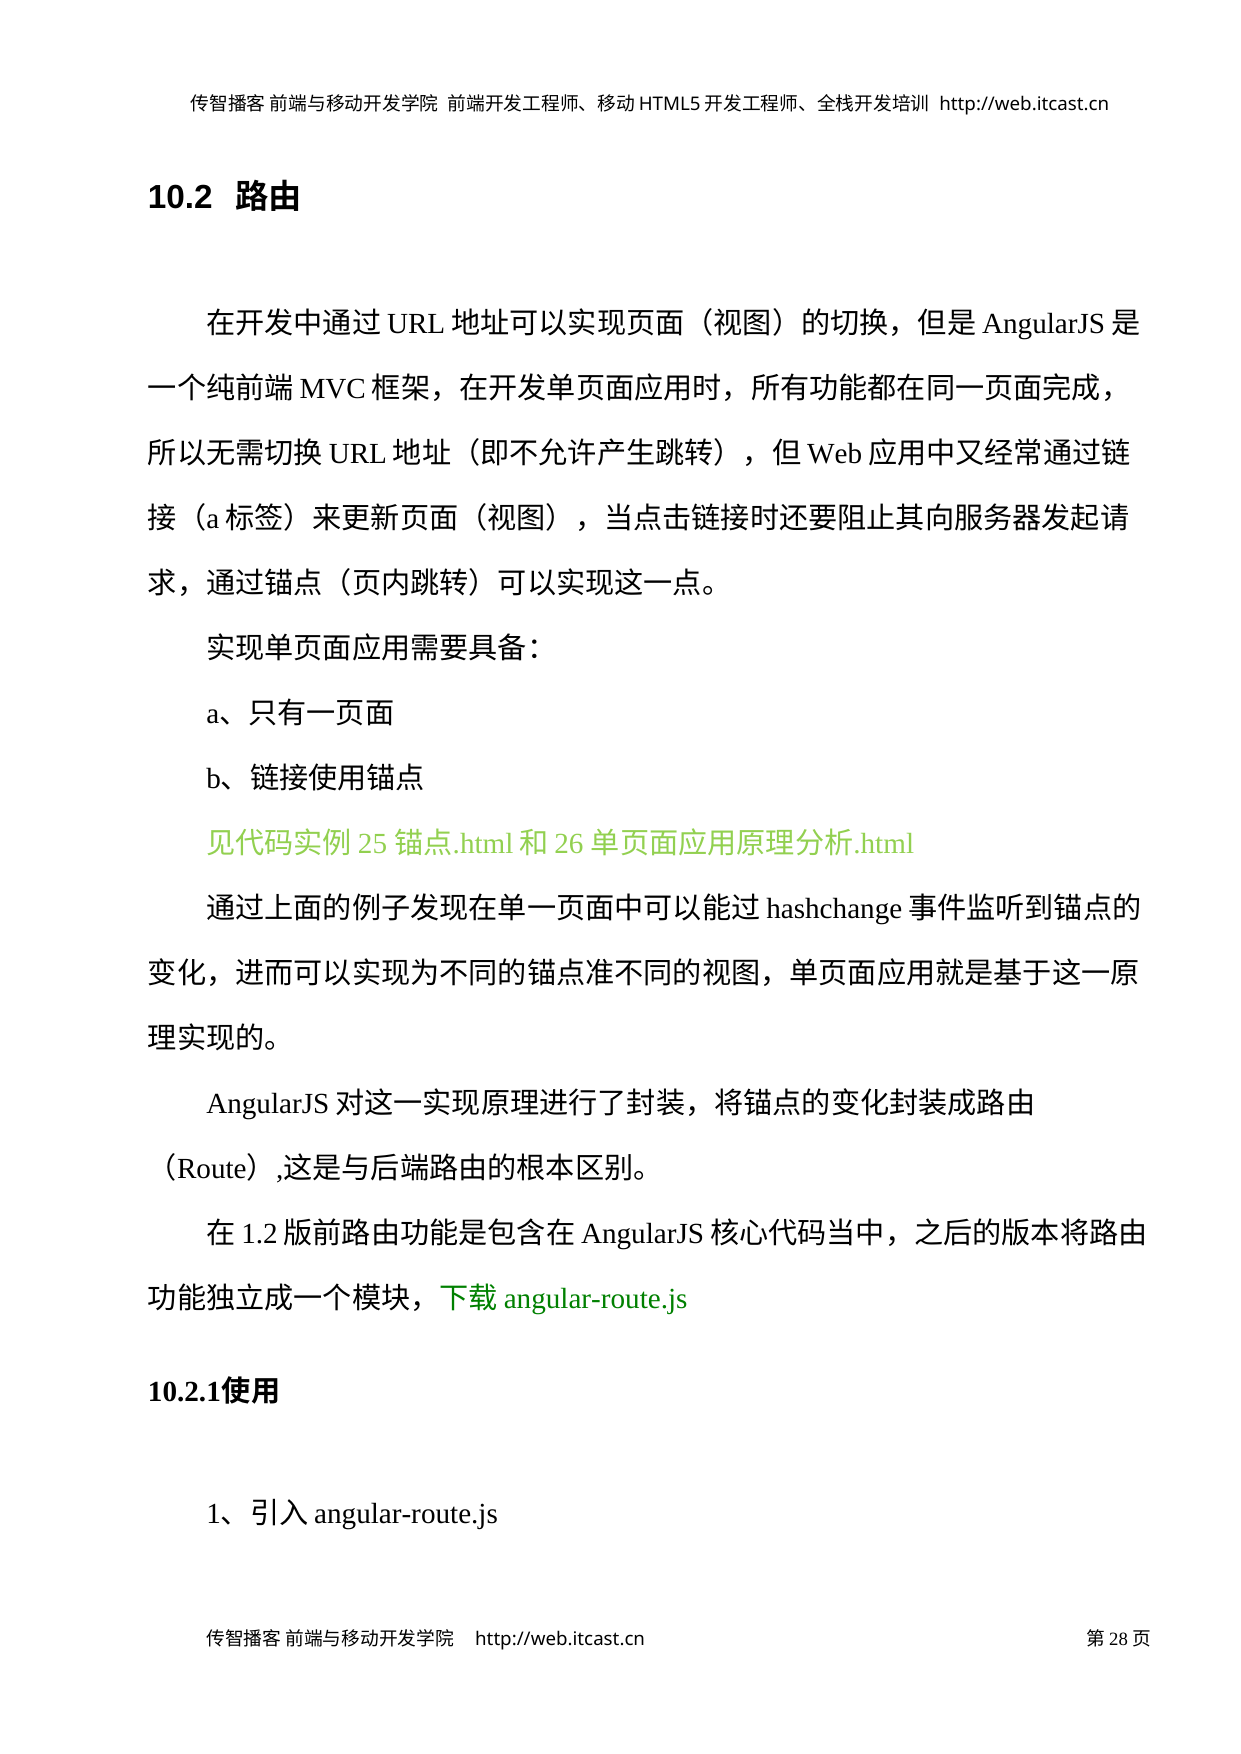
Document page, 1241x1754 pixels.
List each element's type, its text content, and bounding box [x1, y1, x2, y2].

text AngularJS对这一实现原理进行了封装，将锚点的变化封装成路由（Route）,这是与后端路由的根本区别。 [148, 1069, 1152, 1199]
subtitle 路由 [148, 162, 1152, 227]
text 1、引入angular-route.js [148, 1478, 1152, 1543]
text 在开发中通过URL地址可以实现页面（视图）的切换，但是AngularJS是一个纯前端MVC框架，在开发单页面应用时，所有功能都在同一页面完成，所以无需切换URL地址（即不允许产生跳转），但Web应用中又经常通过链接（a标签）来更新页面（视图），当点击链接时还要阻止其向服务器发起请求，通过锚点（页内跳转）可以实现这一点。 [148, 289, 1152, 614]
text a、只有一页面 [148, 679, 1152, 744]
text 通过上面的例子发现在单一页面中可以能过hashchange事件监听到锚点的变化，进而可以实现为不同的锚点准不同的视图，单页面应用就是基于这一原理实现的。 [148, 874, 1152, 1069]
text b、链接使用锚点 [148, 744, 1152, 809]
text 在1.2版前路由功能是包含在AngularJS核心代码当中，之后的版本将路由功能独立成一个模块，下载angular-route.js [148, 1199, 1152, 1329]
subtitle 使用 [148, 1356, 1152, 1421]
text 见代码实例25 锚点.html和26 单页面应用原理分析.html [148, 809, 1152, 874]
text 实现单页面应用需要具备： [148, 614, 1152, 679]
